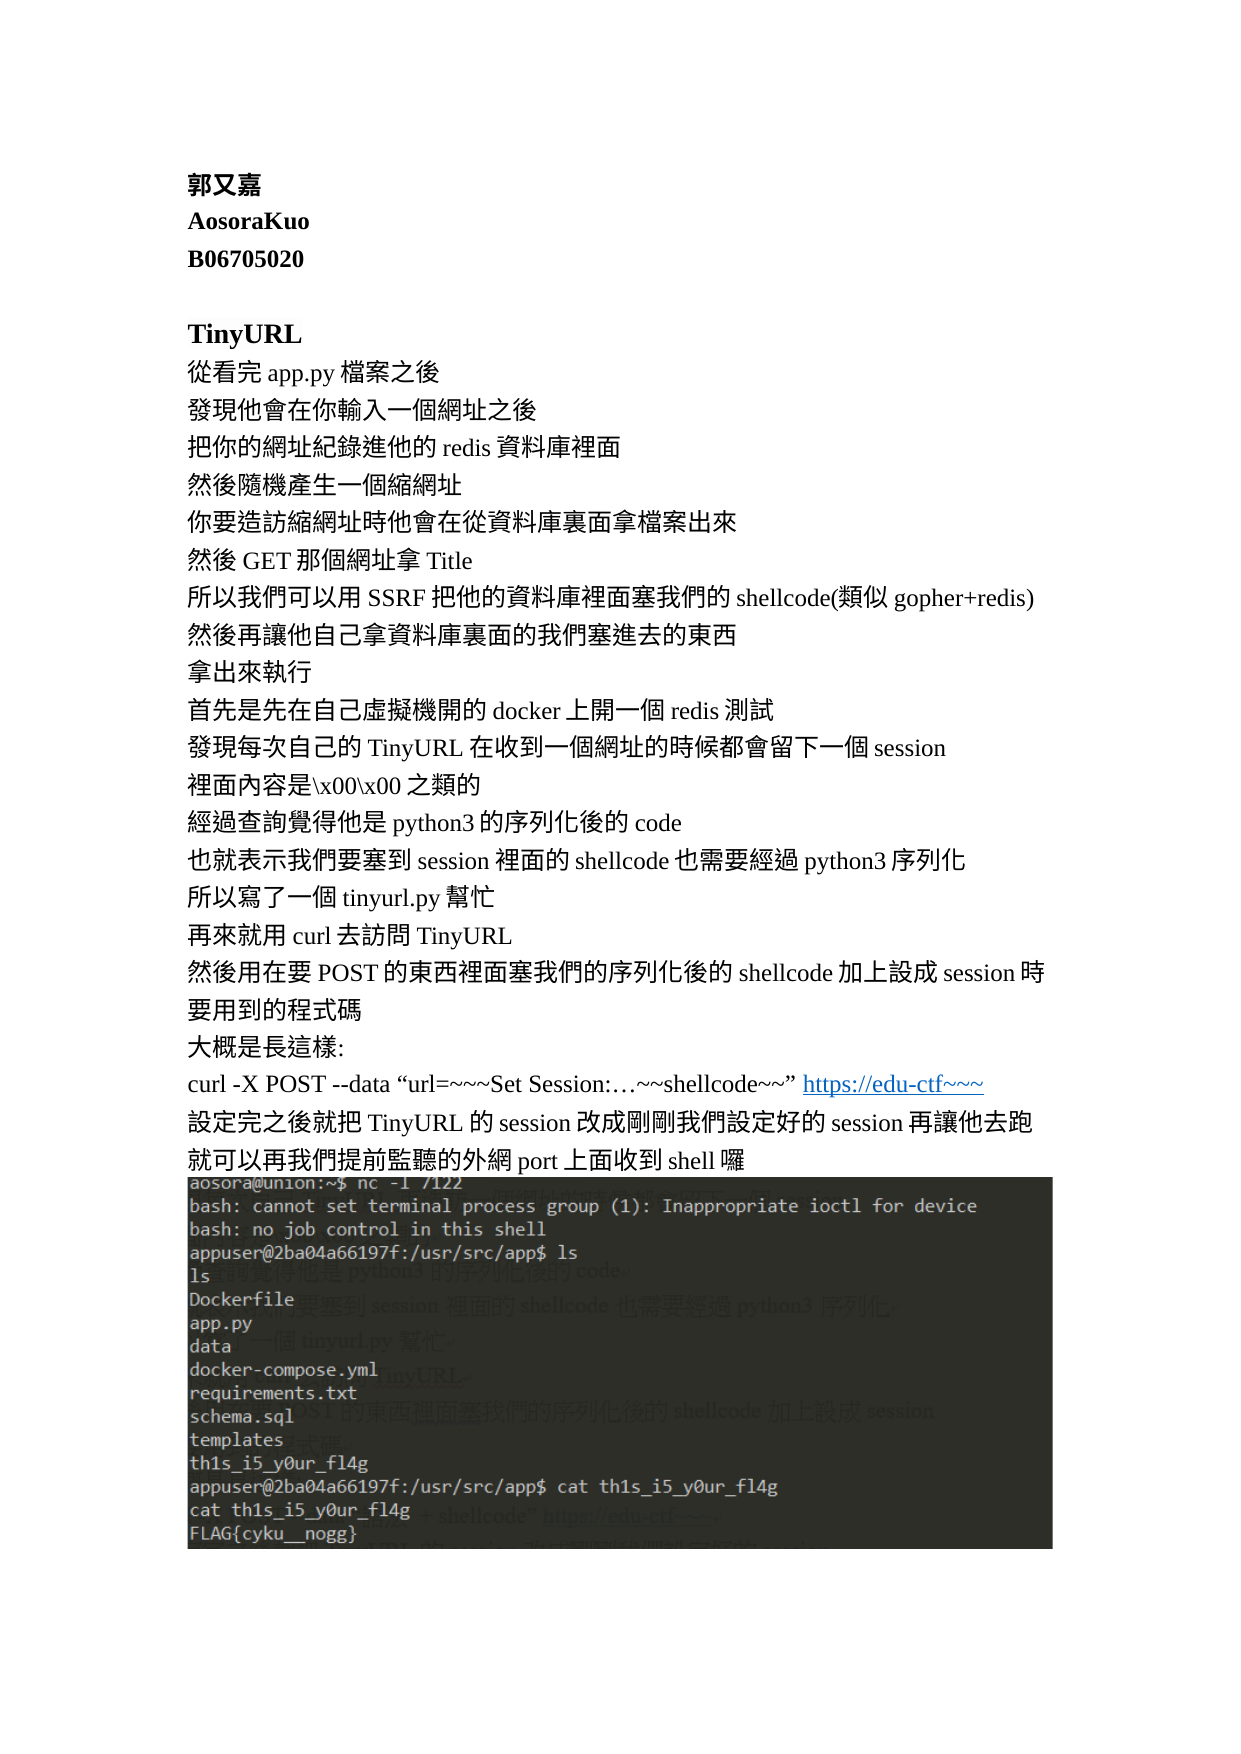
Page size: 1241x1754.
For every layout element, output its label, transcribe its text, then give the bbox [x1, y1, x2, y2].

text 所以我們可以用SSRF把他的資料庫裡面塞我們的shellcode(類似gopher+redis) [187, 577, 1053, 614]
text TinyURL [187, 314, 1053, 352]
text 首先是先在自己虛擬機開的docker上開一個redis測試 [187, 689, 1053, 727]
text 發現他會在你輸入一個網址之後 [187, 389, 1053, 427]
text 裡面內容是\x00\x00之類的 [187, 764, 1053, 802]
text AosoraKuo [187, 202, 1053, 239]
text 你要造訪縮網址時他會在從資料庫裏面拿檔案出來 [187, 502, 1053, 539]
text 然後GET那個網址拿Title [187, 539, 1053, 577]
text 就可以再我們提前監聽的外網port上面收到shell囉 [187, 1139, 1053, 1177]
text 從看完app.py檔案之後 [187, 352, 1053, 389]
text 大概是長這樣: [187, 1027, 1053, 1064]
text 所以寫了一個tinyurl.py幫忙 [187, 877, 1053, 914]
text 然後隨機產生一個縮網址 [187, 464, 1053, 502]
text curl -X POST --data “url=~~~Set Session:…~~shellcode~~” https://edu-ctf~~~ [187, 1064, 1053, 1102]
text 郭又嘉 [187, 164, 1053, 202]
text 發現每次自己的TinyURL在收到一個網址的時候都會留下一個session [187, 727, 1053, 764]
text 設定完之後就把TinyURL的session改成剛剛我們設定好的session再讓他去跑 [187, 1102, 1053, 1139]
text 再來就用curl去訪問TinyURL [187, 914, 1053, 952]
text 然後用在要POST的東西裡面塞我們的序列化後的shellcode加上設成session時要用到的程式碼 [187, 952, 1053, 1027]
text 經過查詢覺得他是python3的序列化後的code [187, 802, 1053, 839]
text B06705020 [187, 239, 1053, 277]
text 也就表示我們要塞到session裡面的shellcode也需要經過python3序列化 [187, 839, 1053, 877]
picture [187, 1177, 1053, 1549]
text 拿出來執行 [187, 652, 1053, 689]
text 然後再讓他自己拿資料庫裏面的我們塞進去的東西 [187, 614, 1053, 652]
text 把你的網址紀錄進他的redis資料庫裡面 [187, 427, 1053, 464]
